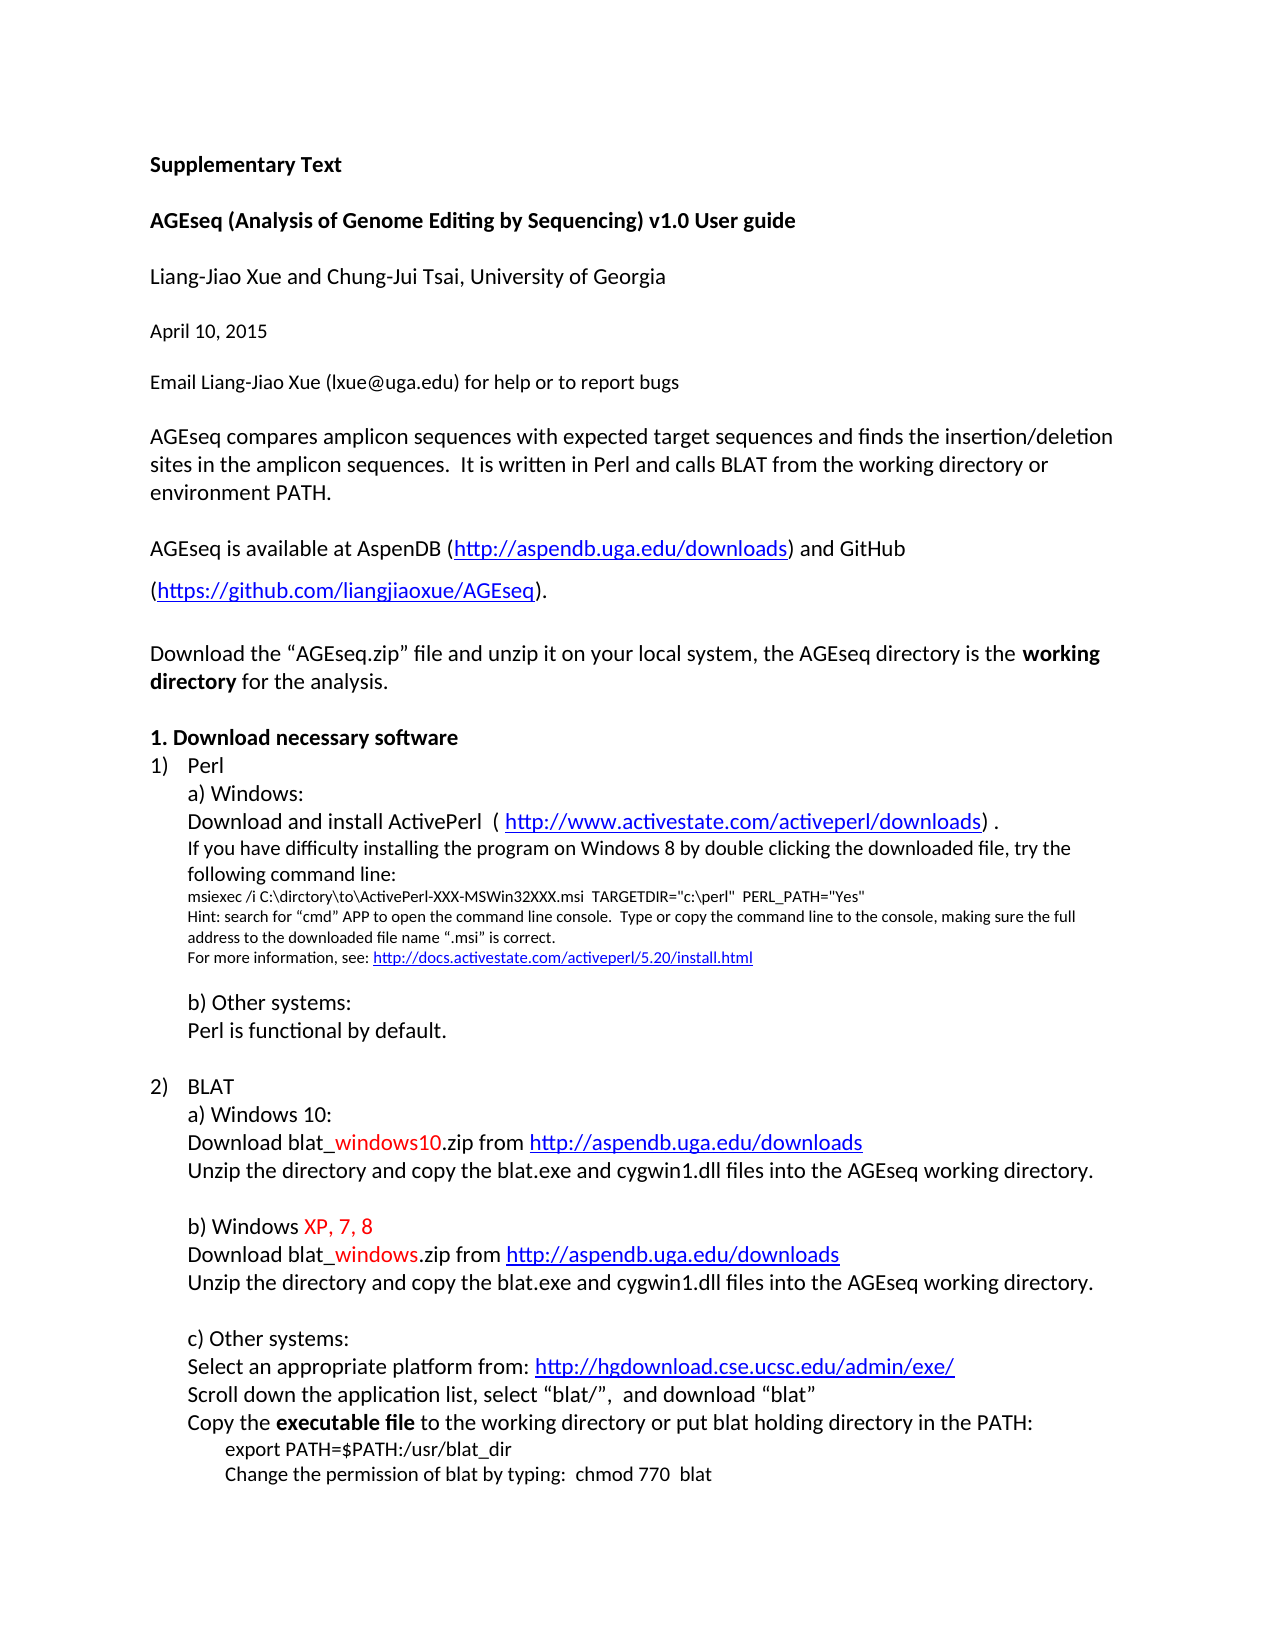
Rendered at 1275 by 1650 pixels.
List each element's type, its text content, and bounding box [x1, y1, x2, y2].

list Perl is functional by default. [187, 1016, 1125, 1044]
list Unzip the directory and copy the blat.exe and cygwin1.dll files into the AGEseq working directory. [187, 1268, 1125, 1296]
text Supplementary Text [150, 150, 1125, 178]
list BLAT [150, 1072, 1125, 1100]
list Unzip the directory and copy the blat.exe and cygwin1.dll files into the AGEseq working directory. [187, 1156, 1125, 1184]
text AGEseq compares amplicon sequences with expected target sequences and finds the insertion/deletion sites in the amplicon sequences. It is written in Perl and calls BLAT from the working directory or environment PATH. [150, 422, 1125, 506]
text Email Liang-Jiao Xue (lxue@uga.edu) for help or to report bugs [150, 369, 1125, 394]
list b) Windows XP, 7, 8 Download blat_windows.zip from http://aspendb.uga.edu/downloads [187, 1212, 1125, 1268]
text AGEseq (Analysis of Genome Editing by Sequencing) v1.0 User guide [150, 206, 1125, 234]
list Perl [150, 751, 1125, 779]
list Copy the executable file to the working directory or put blat holding directory in the PATH: export PATH=$PATH:/usr/blat_dir Change the permission of blat by typing: chmod 770 blat [187, 1408, 1125, 1487]
text Download the “AGEseq.zip” file and unzip it on your local system, the AGEseq directory is the working directory for the analysis. [150, 639, 1125, 695]
list Hint: search for “cmd” APP to open the command line console. Type or copy the command line to the console, making sure the full address to the downloaded file name “.msi” is correct. [187, 907, 1125, 947]
text AGEseq is available at AspenDB (http://aspendb.uga.edu/downloads) and GitHub (https://github.com/liangjiaoxue/AGEseq). [150, 534, 1125, 604]
list b) Other systems: [187, 988, 1125, 1016]
list For more information, see: http://docs.activestate.com/activeperl/5.20/install.html [187, 947, 1125, 967]
list a) Windows 10: Download blat_windows10.zip from http://aspendb.uga.edu/downloads [187, 1100, 1125, 1156]
list c) Other systems: Select an appropriate platform from: http://hgdownload.cse.ucsc.edu/admin/exe/ Scroll down the application list, select “blat/”, and download “blat” [187, 1324, 1125, 1408]
list a) Windows: Download and install ActivePerl ( http://www.activestate.com/activeperl/downloads) . [187, 779, 1125, 835]
text Liang-Jiao Xue and Chung-Jui Tsai, University of Georgia [150, 262, 1125, 290]
text April 10, 2015 [150, 318, 1125, 343]
text 1. Download necessary software [150, 723, 1125, 751]
list If you have difficulty installing the program on Windows 8 by double clicking the downloaded file, try the following command line: msiexec /i C:\dirctory\to\ActivePerl-XXX-MSWin32XXX.msi TARGETDIR="c:\perl" PERL_PATH="Yes" [187, 835, 1125, 907]
